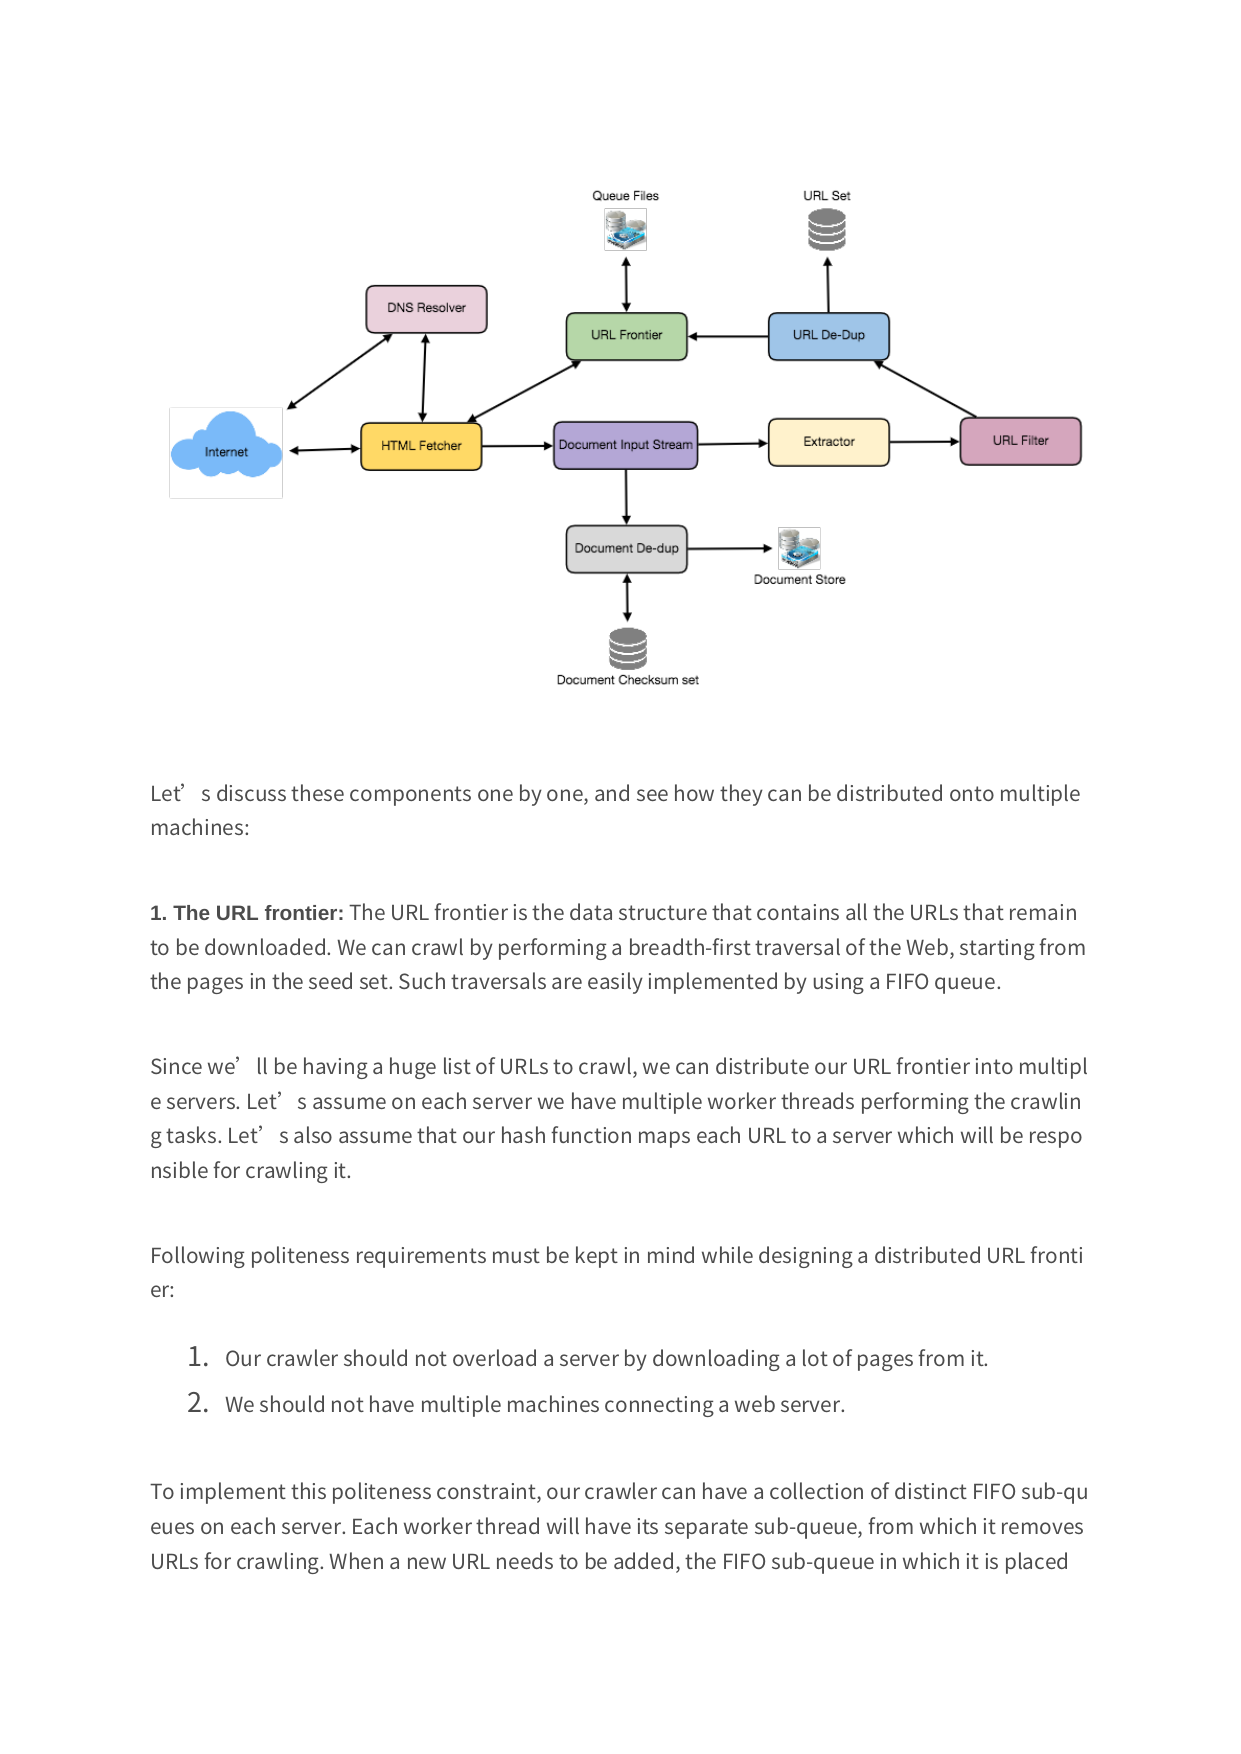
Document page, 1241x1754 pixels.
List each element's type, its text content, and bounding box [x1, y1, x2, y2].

text 1. The URL frontier: The URL frontier is the data structure that contains all the URLs that remain to be downloaded. We can crawl by performing a breadth-first traversal of the Web, starting from the pages in the seed set. Such traversals are easily implemented by using a FIFO queue. [150, 896, 1090, 996]
text Since we’ll be having a huge list of URLs to crawl, we can distribute our URL frontier into multiple servers. Let’s assume on each server we have multiple worker threads performing the crawling tasks. Let’s also assume that our hash function maps each URL to a server which will be responsible for crawling it. [150, 1050, 1090, 1184]
picture [150, 150, 1091, 723]
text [150, 1476, 1090, 1575]
list Our crawler should not overload a server by downloading a lot of pages from it. [187, 1335, 1090, 1375]
text Following politeness requirements must be kept in mind while designing a distributed URL frontier: [150, 1239, 1090, 1304]
list We should not have multiple machines connecting a web server. [187, 1381, 1090, 1420]
text Let’s discuss these components one by one, and see how they can be distributed onto multiple machines: [150, 777, 1090, 842]
